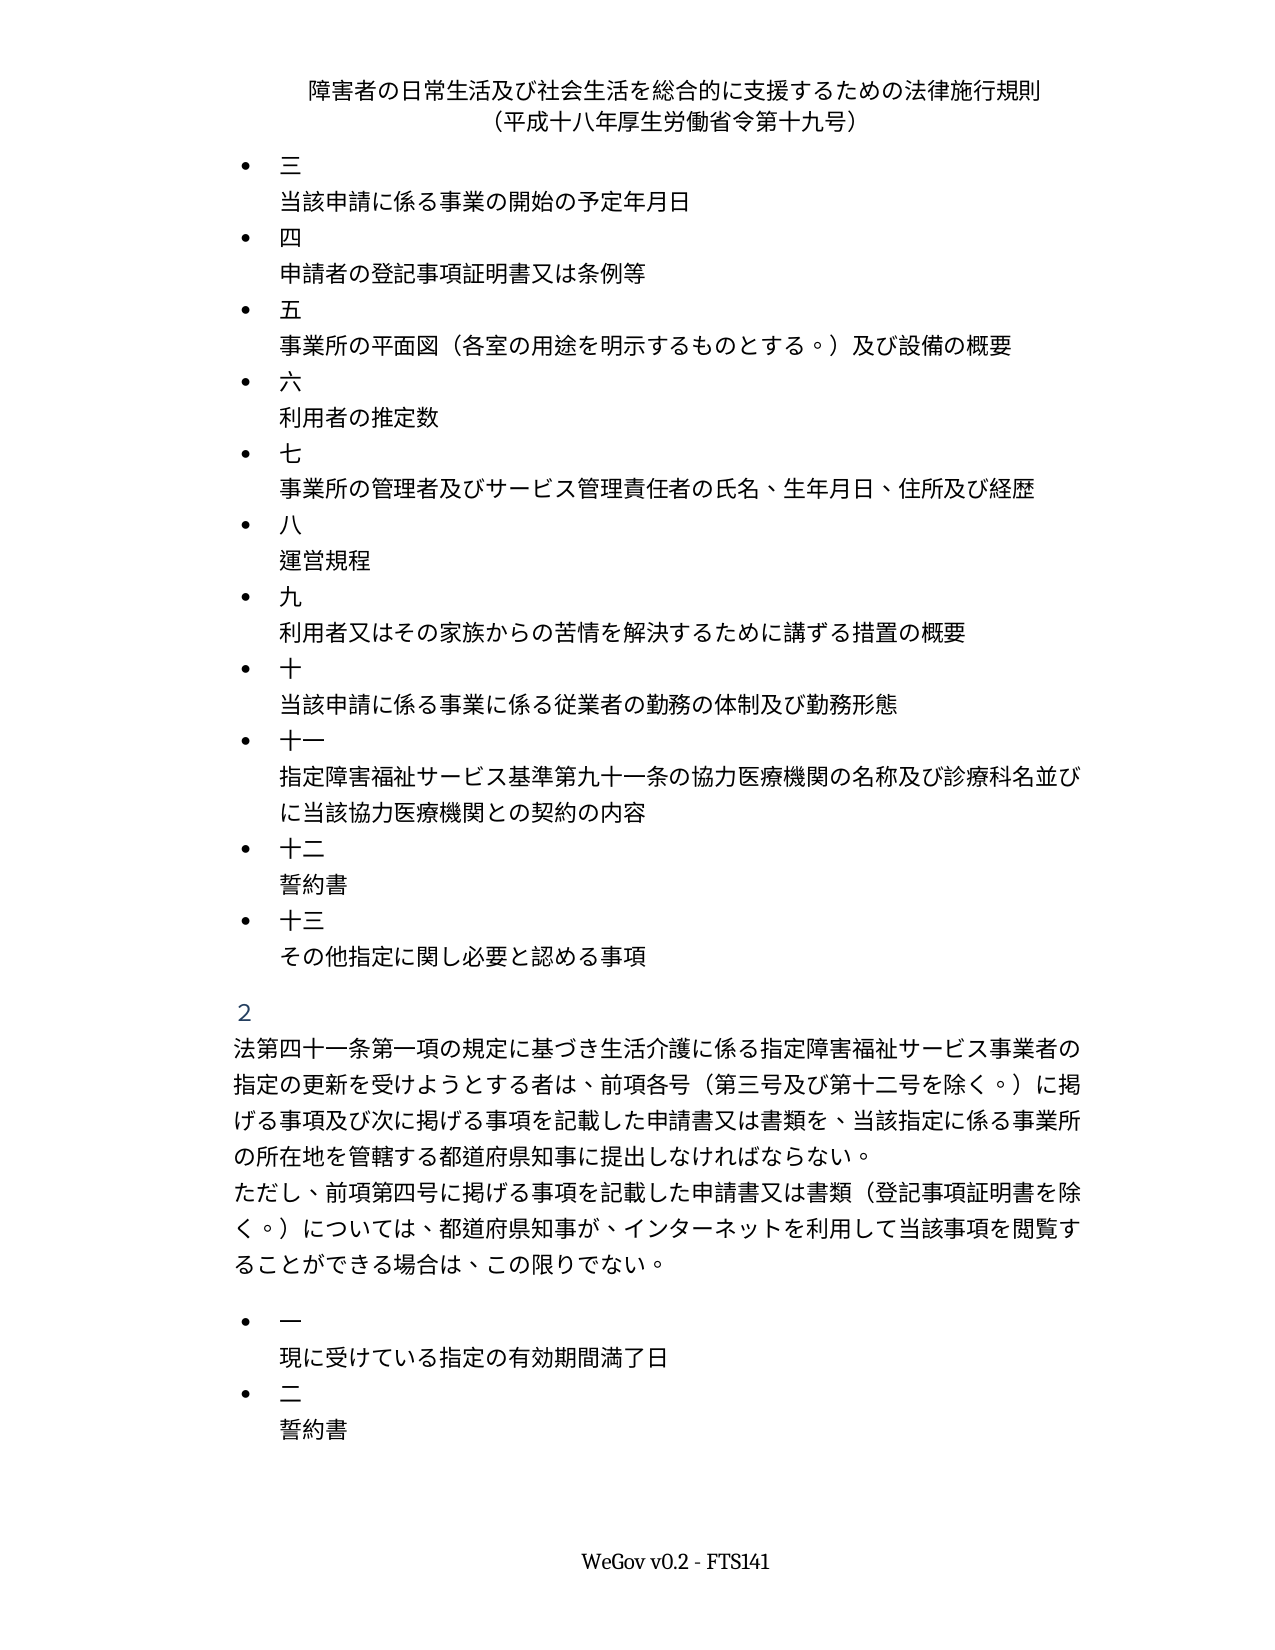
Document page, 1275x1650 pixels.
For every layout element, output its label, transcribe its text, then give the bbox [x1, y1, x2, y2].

list 五 事業所の平面図（各室の用途を明示するものとする。）及び設備の概要 [242, 294, 1087, 361]
list 六 利用者の推定数 [242, 366, 1087, 433]
list 二 誓約書 [242, 1378, 1087, 1445]
text 法第四十一条第一項の規定に基づき生活介護に係る指定障害福祉サービス事業者の指定の更新を受けようとする者は、前項各号（第三号及び第十二号を除く。）に掲げる事項及び次に掲げる事項を記載した申請書又は書類を、当該指定に係る事業所の所在地を管轄する都道府県知事に提出しなければならない。 ただし、前項第四号に掲げる事項を記載した申請書又は書類（登記事項証明書を除く。）については、都道府県知事が、インターネットを利用して当該事項を閲覧することができる場合は、この限りでない。 [233, 1033, 1087, 1280]
list 七 事業所の管理者及びサービス管理責任者の氏名、生年月日、住所及び経歴 [242, 437, 1087, 505]
list 十二 誓約書 [242, 833, 1087, 900]
list 一 現に受けている指定の有効期間満了日 [242, 1306, 1087, 1373]
list 十一 指定障害福祉サービス基準第九十一条の協力医療機関の名称及び診療科名並びに当該協力医療機関との契約の内容 [242, 725, 1087, 828]
list 十 当該申請に係る事業に係る従業者の勤務の体制及び勤務形態 [242, 653, 1087, 720]
list 三 当該申請に係る事業の開始の予定年月日 [242, 150, 1087, 217]
list 十三 その他指定に関し必要と認める事項 [242, 905, 1087, 972]
list 四 申請者の登記事項証明書又は条例等 [242, 222, 1087, 289]
subtitle ２ [233, 997, 1087, 1029]
list 八 運営規程 [242, 509, 1087, 577]
list 九 利用者又はその家族からの苦情を解決するために講ずる措置の概要 [242, 581, 1087, 648]
